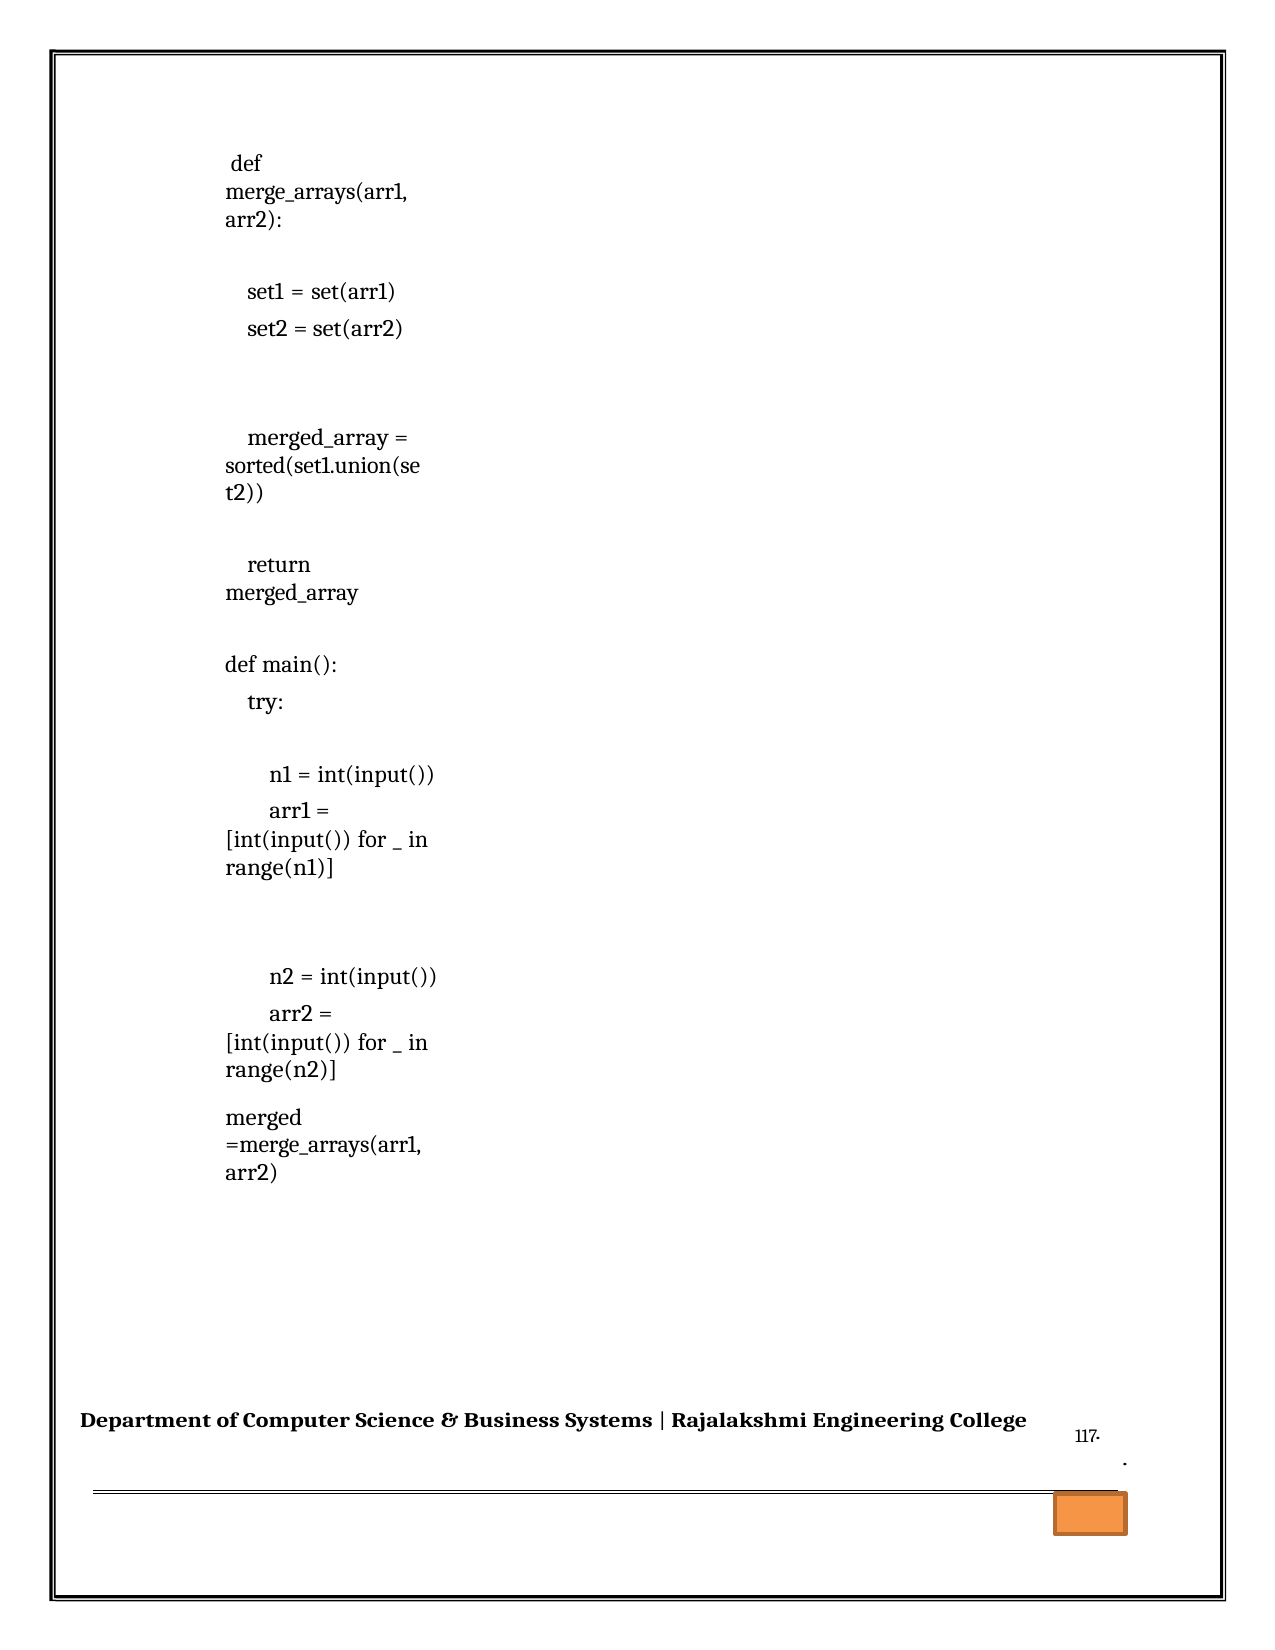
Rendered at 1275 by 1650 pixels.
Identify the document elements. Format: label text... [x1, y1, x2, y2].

text . [1063, 1447, 1186, 1469]
text 117 [1075, 1427, 1202, 1447]
text def merge_arrays(arr1, arr2): [225, 150, 422, 233]
text [int(input()) for _ in range(n1)] [225, 826, 433, 881]
text [int(input()) for _ in range(n2)] [225, 1028, 433, 1084]
text merged_array = sorted(set1.union(se t2)) [225, 424, 437, 507]
text set1 = set(arr1) set2 = set(arr2) [247, 278, 414, 342]
text return merged_array [225, 551, 367, 607]
text Department of Computer Science & Business Systems | Rajalakshmi Engineering College [80, 1409, 1053, 1433]
text merged =merge_arrays(arr1, arr2) [225, 1103, 422, 1186]
text n1 = int(input()) arr1 = [269, 752, 458, 824]
text n2 = int(input()) arr2 = [269, 954, 458, 1027]
text def main(): try: [225, 651, 367, 715]
